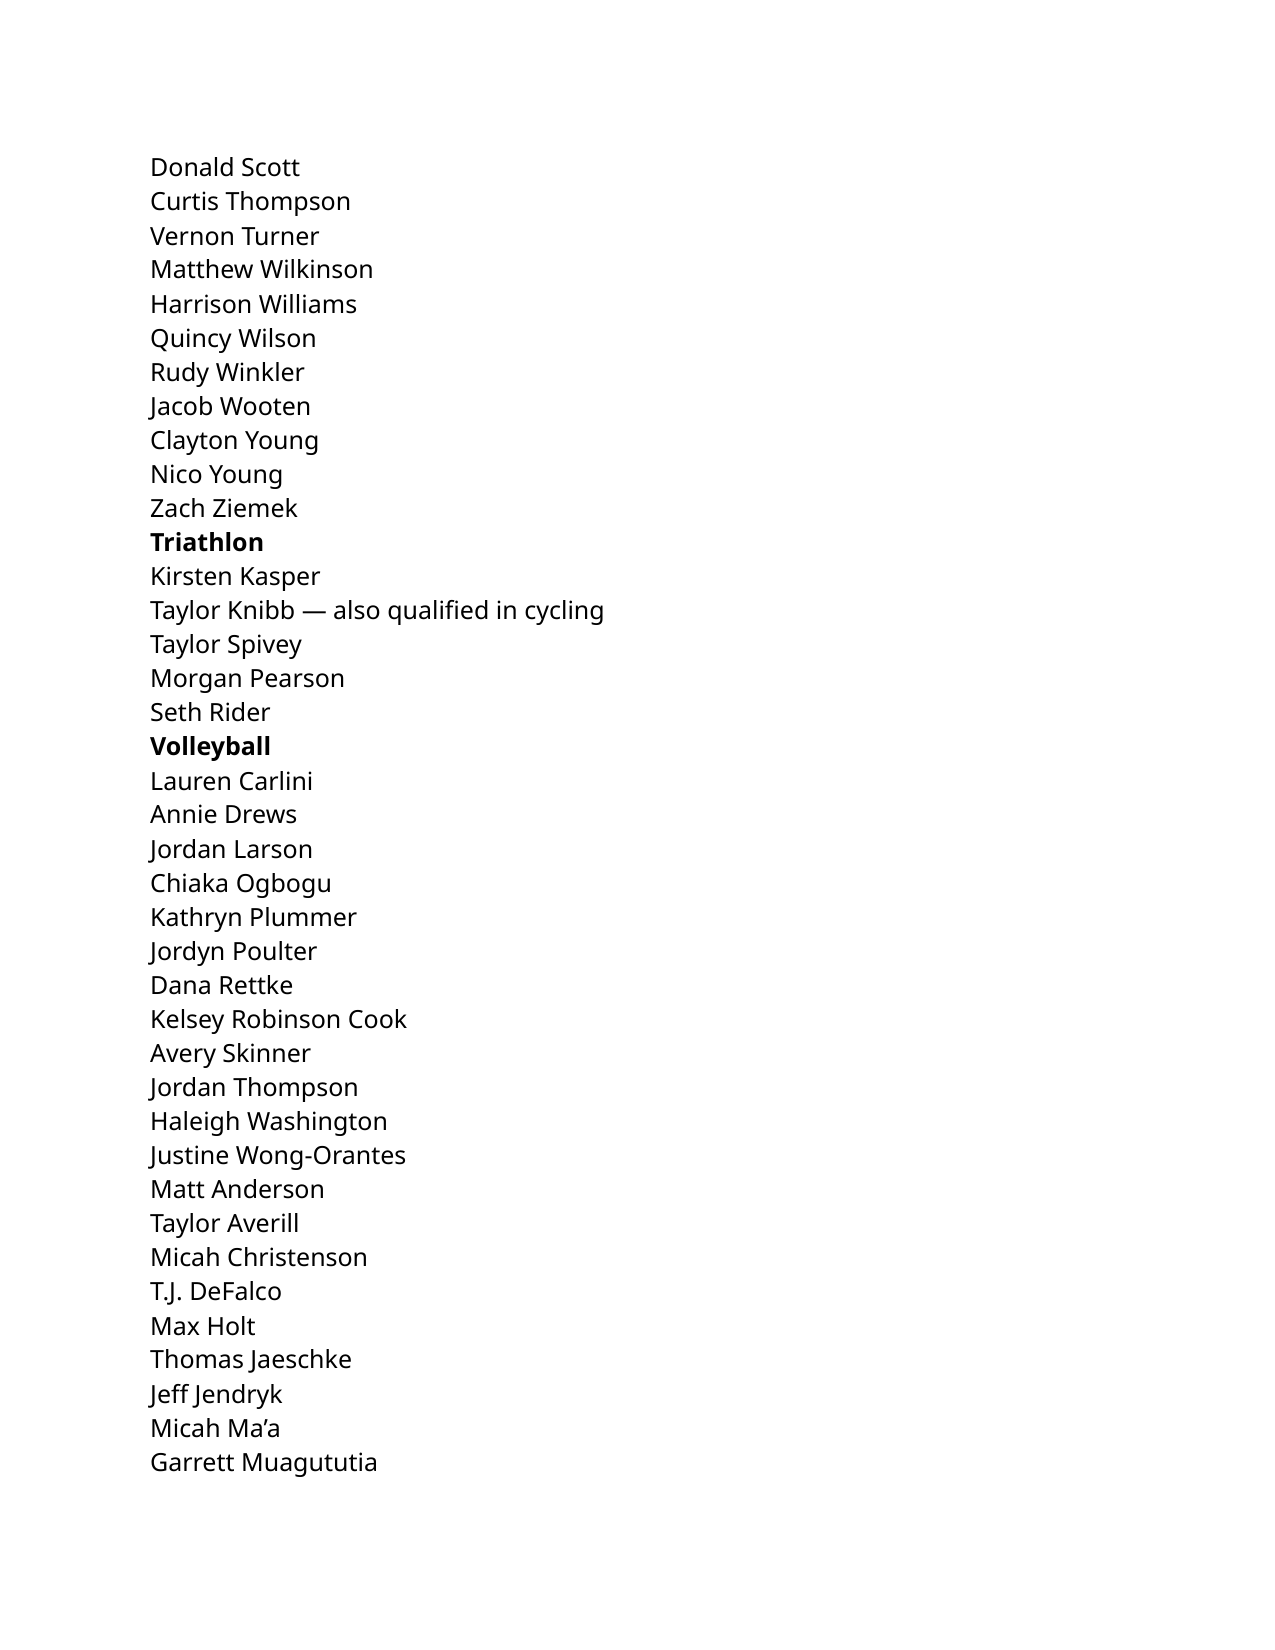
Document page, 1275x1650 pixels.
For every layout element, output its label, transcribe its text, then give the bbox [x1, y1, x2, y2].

text Triathlon Kirsten Kasper Taylor Knibb — also qualified in cycling Taylor Spivey Morgan Pearson Seth Rider [150, 525, 1125, 729]
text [150, 729, 1125, 1478]
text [150, 150, 1125, 525]
